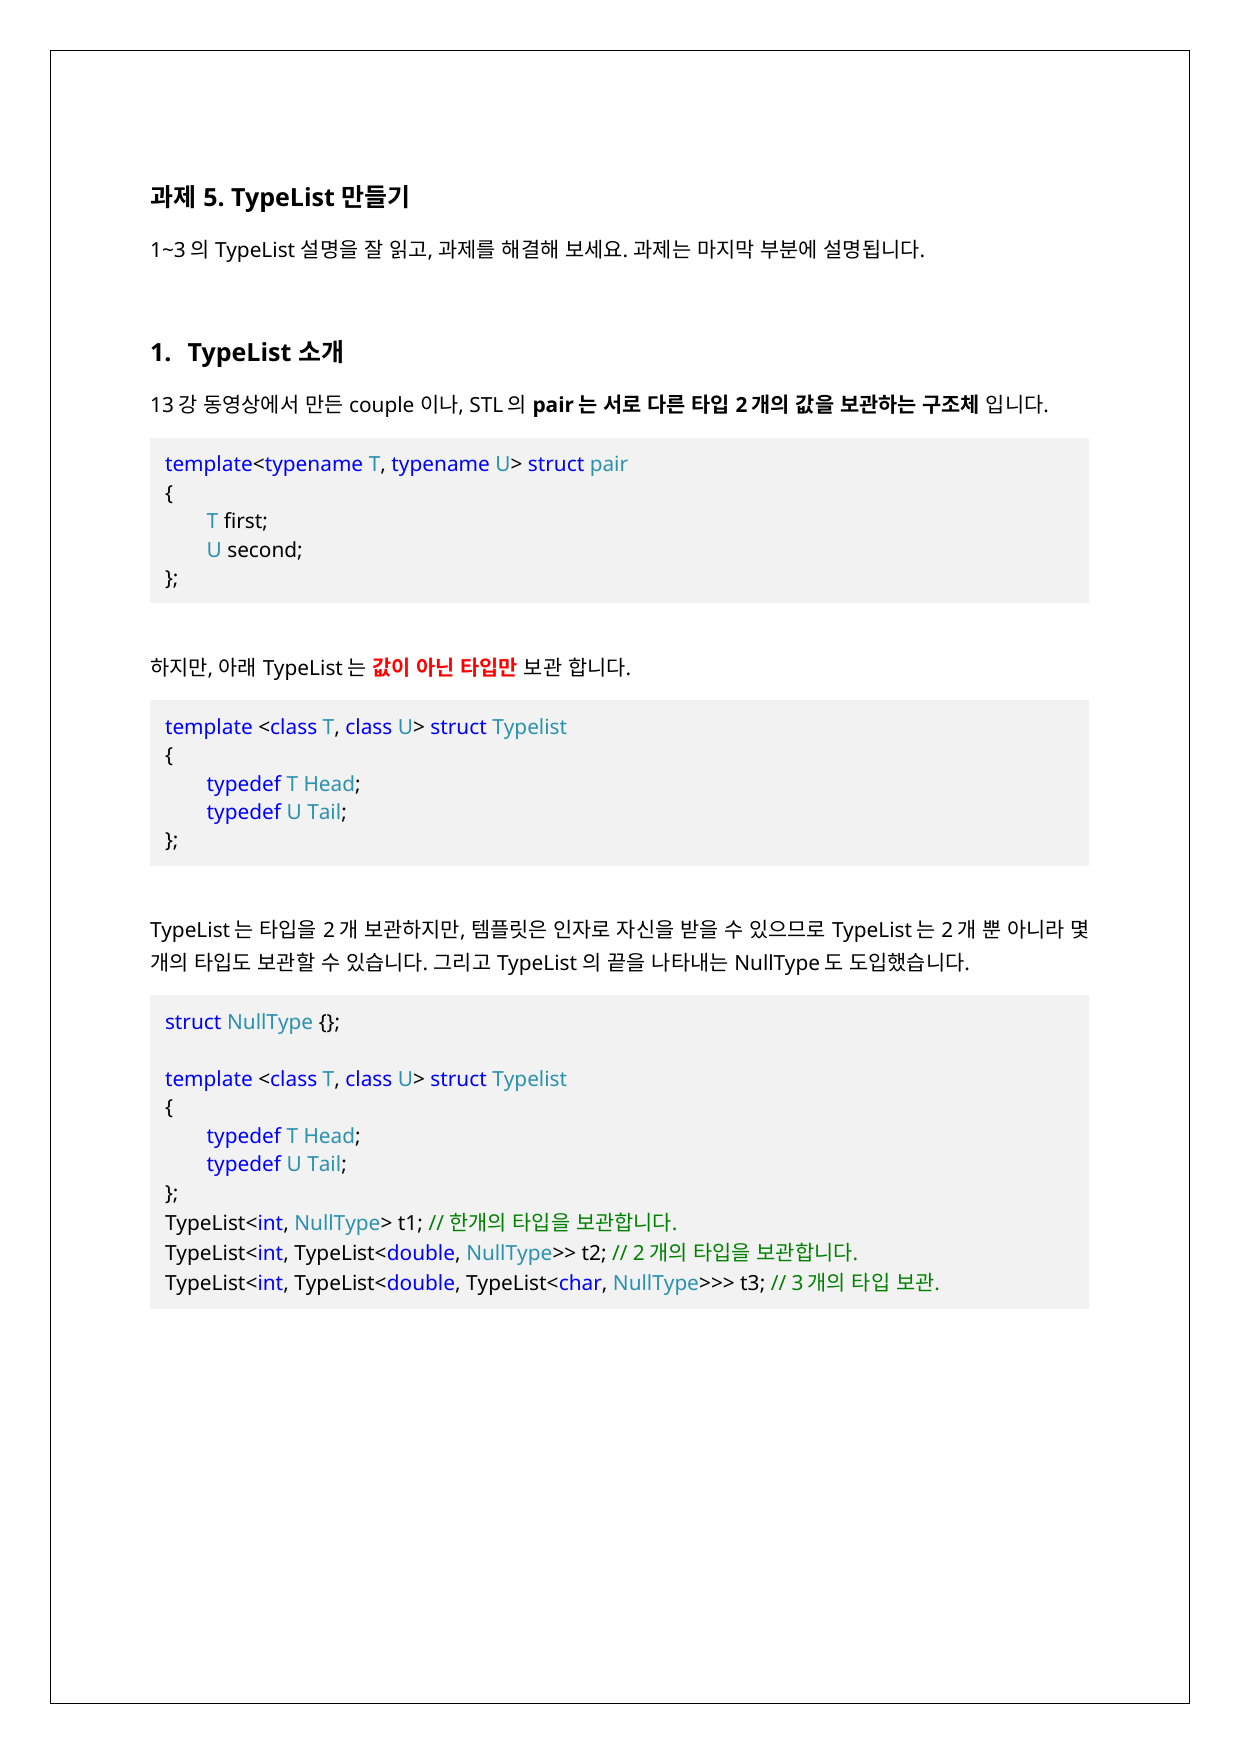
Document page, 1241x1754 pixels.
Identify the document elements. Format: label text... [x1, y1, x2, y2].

text 1~3의 TypeList 설명을 잘 읽고, 과제를 해결해 보세요. 과제는 마지막 부분에 설명됩니다. [150, 233, 1090, 263]
table_header struct NullType {}; template <class T, class U> struct Typelist { typedef T Head; typedef U Tail; }; TypeList<int, NullType> t1; // 한개의 타입을 보관합니다. TypeList<int, TypeList<double, NullType>> t2; // 2개의 타입을 보관합니다. TypeList<int, TypeList<double, TypeList<char, NullType>>> t3; // 3개의 타입 보관. [150, 995, 1089, 1309]
text 과제 5. TypeList 만들기 [150, 177, 1090, 213]
text 하지만, 아래 TypeList는 값이 아닌 타입만 보관 합니다. [150, 651, 1090, 681]
text TypeList는 타입을 2개 보관하지만, 템플릿은 인자로 자신을 받을 수 있으므로 TypeList는 2개 뿐 아니라 몇 개의 타입도 보관할 수 있습니다. 그리고 TypeList 의 끝을 나타내는 NullType도 도입했습니다. [150, 913, 1090, 976]
table_header template<typename T, typename U> struct pair { T first; U second; }; [150, 438, 1089, 603]
list TypeList 소개 [150, 333, 1090, 369]
table_header template <class T, class U> struct Typelist { typedef T Head; typedef U Tail; }; [150, 700, 1089, 866]
text 13강 동영상에서 만든 couple 이나, STL의 pair는 서로 다른 타입 2개의 값을 보관하는 구조체 입니다. [150, 388, 1090, 419]
